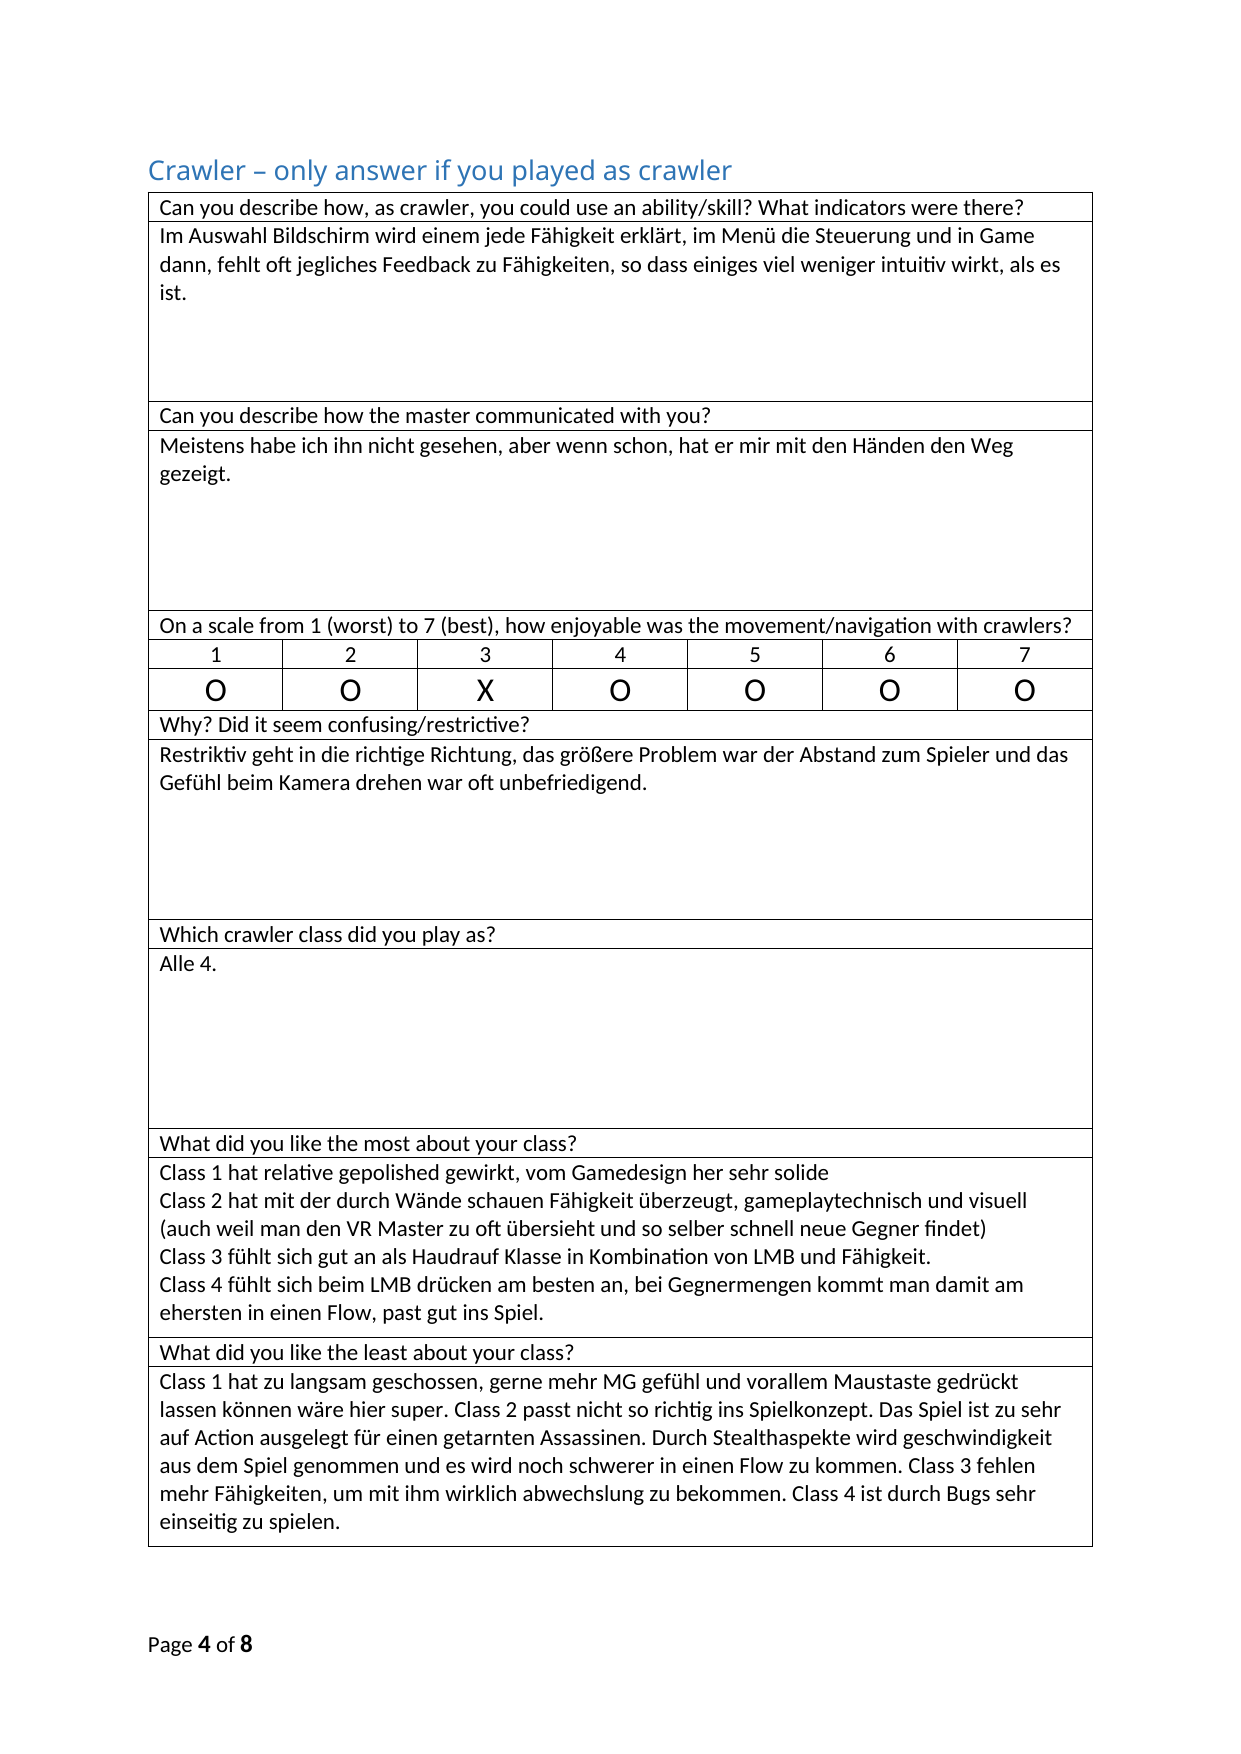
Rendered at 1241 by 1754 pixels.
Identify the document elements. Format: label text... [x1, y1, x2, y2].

table_cell What did you like the most about your class? [149, 1129, 1092, 1157]
table_cell X [418, 669, 552, 709]
table_cell 3 [418, 640, 552, 668]
table_cell 2 [283, 640, 417, 668]
table_cell Im Auswahl Bildschirm wird einem jede Fähigkeit erklärt, im Menü die Steuerung und in Game dann, fehlt oft jegliches Feedback zu Fähigkeiten, so dass einiges viel weniger intuitiv wirkt, als es ist. [149, 222, 1092, 401]
table_cell 1 [149, 640, 282, 668]
table_cell Class 1 hat zu langsam geschossen, gerne mehr MG gefühl und vorallem Maustaste gedrückt lassen können wäre hier super. Class 2 passt nicht so richtig ins Spielkonzept. Das Spiel ist zu sehr auf Action ausgelegt für einen getarnten Assassinen. Durch Stealthaspekte wird geschwindigkeit aus dem Spiel genommen und es wird noch schwerer in einen Flow zu kommen. Class 3 fehlen mehr Fähigkeiten, um mit ihm wirklich abwechslung zu bekommen. Class 4 ist durch Bugs sehr einseitig zu spielen. [149, 1367, 1092, 1546]
table_cell O [553, 669, 687, 709]
table_cell What did you like the least about your class? [149, 1338, 1092, 1366]
table_cell Can you describe how the master communicated with you? [149, 402, 1092, 430]
table_cell Why? Did it seem confusing/restrictive? [149, 711, 1092, 739]
table_cell 6 [823, 640, 957, 668]
table_cell O [149, 669, 282, 709]
table_cell Restriktiv geht in die richtige Richtung, das größere Problem war der Abstand zum Spieler und das Gefühl beim Kamera drehen war oft unbefriedigend. [149, 740, 1092, 919]
table_cell Meistens habe ich ihn nicht gesehen, aber wenn schon, hat er mir mit den Händen den Weg gezeigt. [149, 431, 1092, 610]
table_cell O [958, 669, 1092, 709]
table_header Can you describe how, as crawler, you could use an ability/skill? What indicators were there? [149, 193, 1092, 221]
table_cell On a scale from 1 (worst) to 7 (best), how enjoyable was the movement/navigation with crawlers? [149, 611, 1092, 639]
subtitle Crawler – only answer if you played as crawler [148, 152, 1093, 189]
table_cell O [688, 669, 822, 709]
table_cell 7 [958, 640, 1092, 668]
table_cell Class 1 hat relative gepolished gewirkt, vom Gamedesign her sehr solide Class 2 hat mit der durch Wände schauen Fähigkeit überzeugt, gameplaytechnisch und visuell (auch weil man den VR Master zu oft übersieht und so selber schnell neue Gegner findet) Class 3 fühlt sich gut an als Haudrauf Klasse in Kombination von LMB und Fähigkeit. Class 4 fühlt sich beim LMB drücken am besten an, bei Gegnermengen kommt man damit am ehersten in einen Flow, past gut ins Spiel. [149, 1158, 1092, 1337]
table_cell Alle 4. [149, 949, 1092, 1128]
table_cell 5 [688, 640, 822, 668]
table_cell O [823, 669, 957, 709]
table_cell O [283, 669, 417, 709]
table_cell Which crawler class did you play as? [149, 920, 1092, 948]
table_cell 4 [553, 640, 687, 668]
